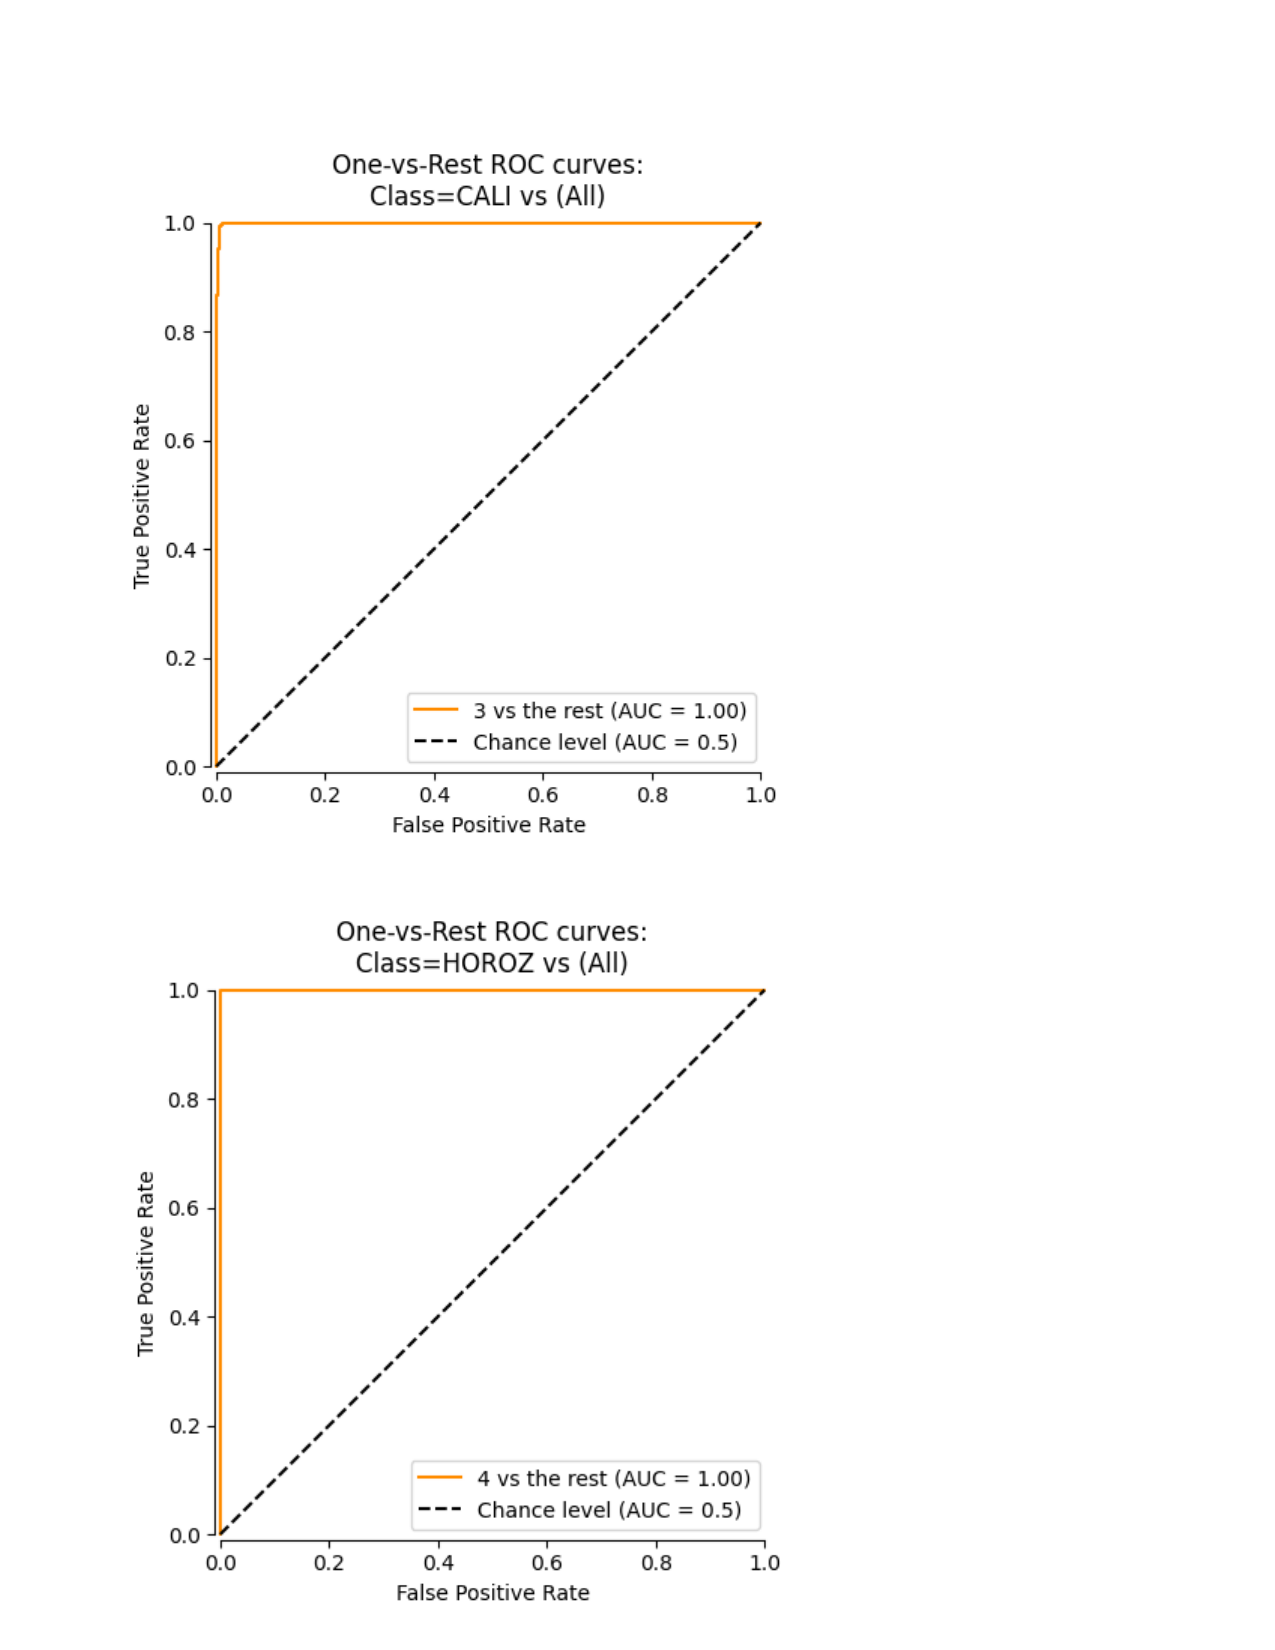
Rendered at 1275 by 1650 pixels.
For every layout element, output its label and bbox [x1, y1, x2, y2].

picture [123, 905, 796, 1620]
picture [119, 138, 792, 852]
